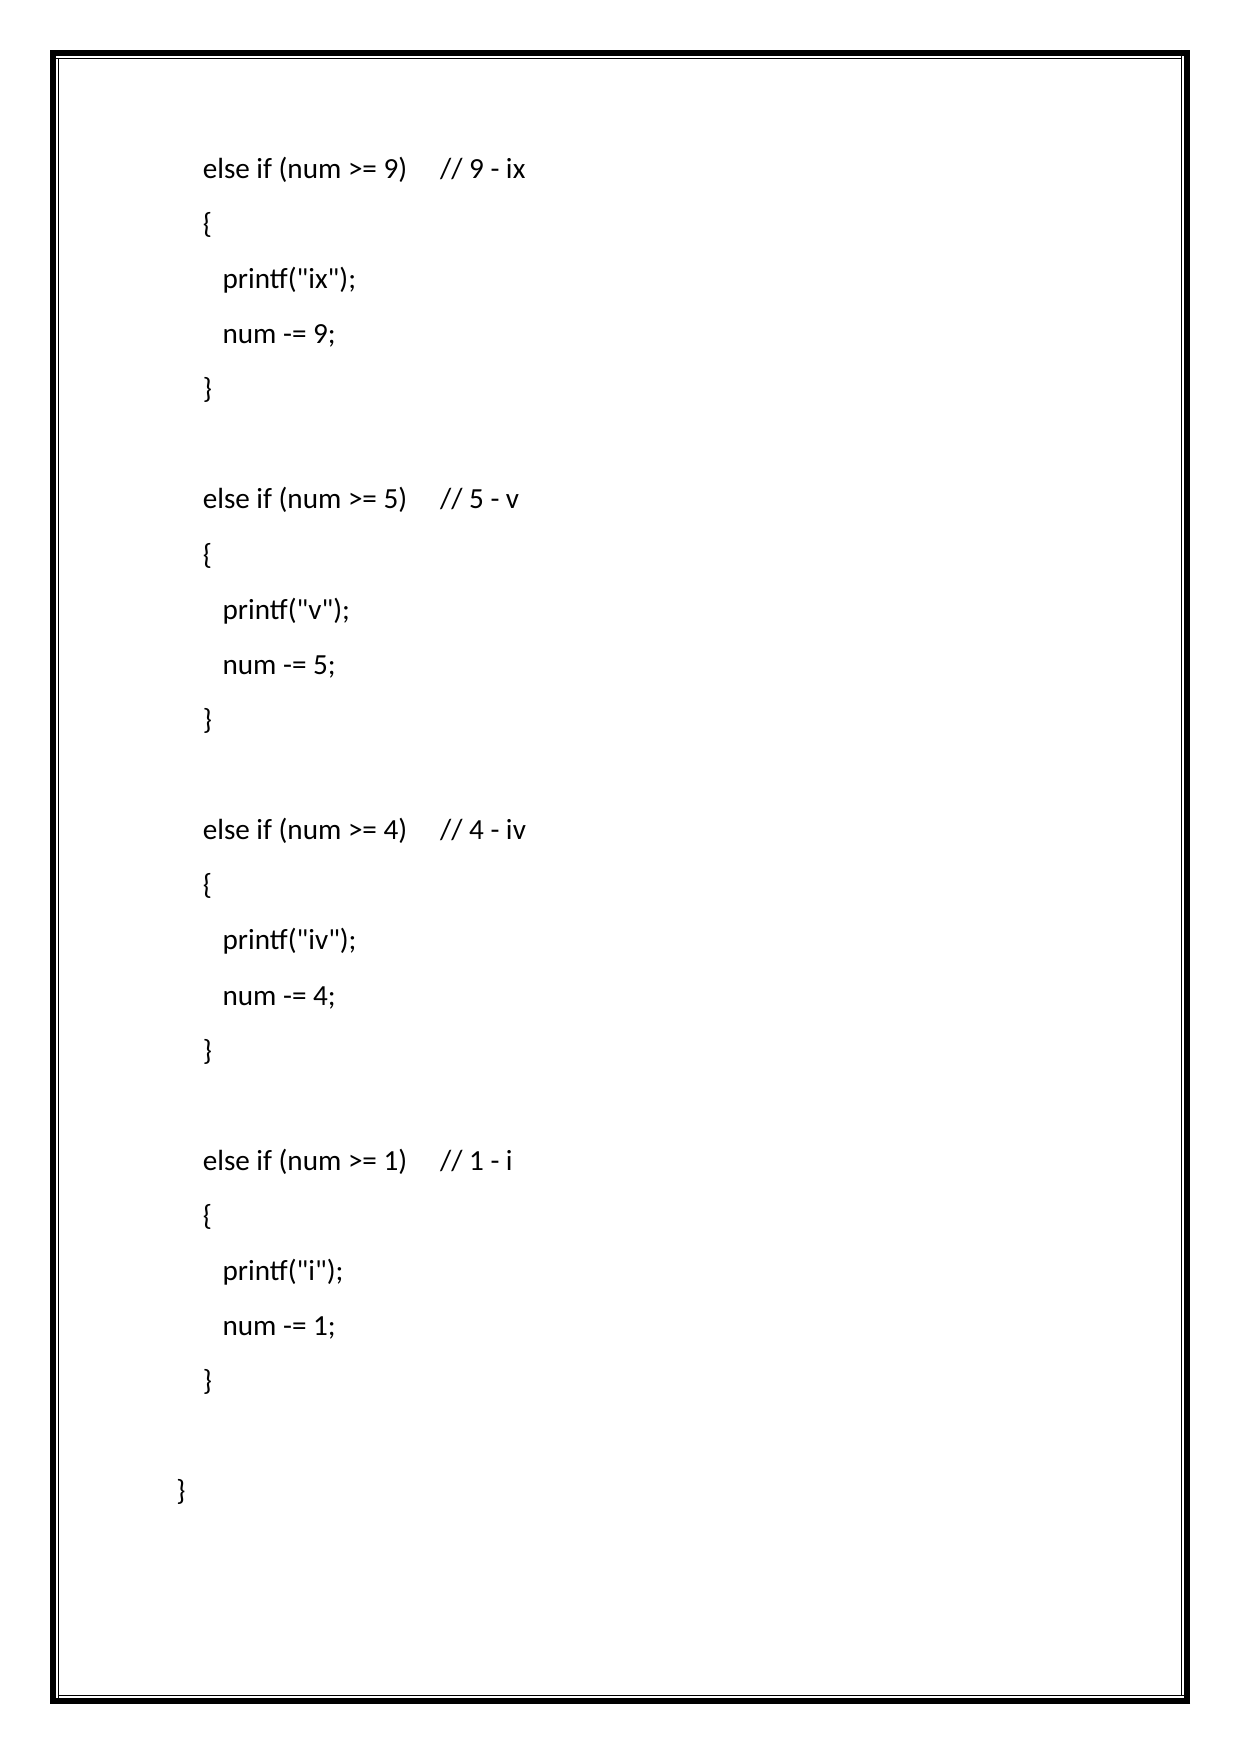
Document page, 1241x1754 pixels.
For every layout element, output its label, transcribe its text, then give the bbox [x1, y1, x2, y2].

text } [150, 1472, 1090, 1508]
text printf("v"); [150, 591, 1090, 626]
text { [150, 205, 1090, 241]
text else if (num >= 1) // 1 - i [150, 1142, 1090, 1177]
text num -= 9; [150, 315, 1090, 351]
text } [150, 701, 1090, 737]
text else if (num >= 5) // 5 - v [150, 481, 1090, 516]
text { [150, 536, 1090, 571]
text else if (num >= 9) // 9 - ix [150, 150, 1090, 186]
text num -= 4; [150, 977, 1090, 1012]
text } [150, 1362, 1090, 1398]
text num -= 5; [150, 646, 1090, 682]
text num -= 1; [150, 1307, 1090, 1343]
text } [150, 370, 1090, 406]
text else if (num >= 4) // 4 - iv [150, 811, 1090, 847]
text { [150, 866, 1090, 902]
text printf("ix"); [150, 260, 1090, 296]
text } [150, 1032, 1090, 1067]
text { [150, 1197, 1090, 1233]
text printf("i"); [150, 1252, 1090, 1288]
text printf("iv"); [150, 921, 1090, 957]
